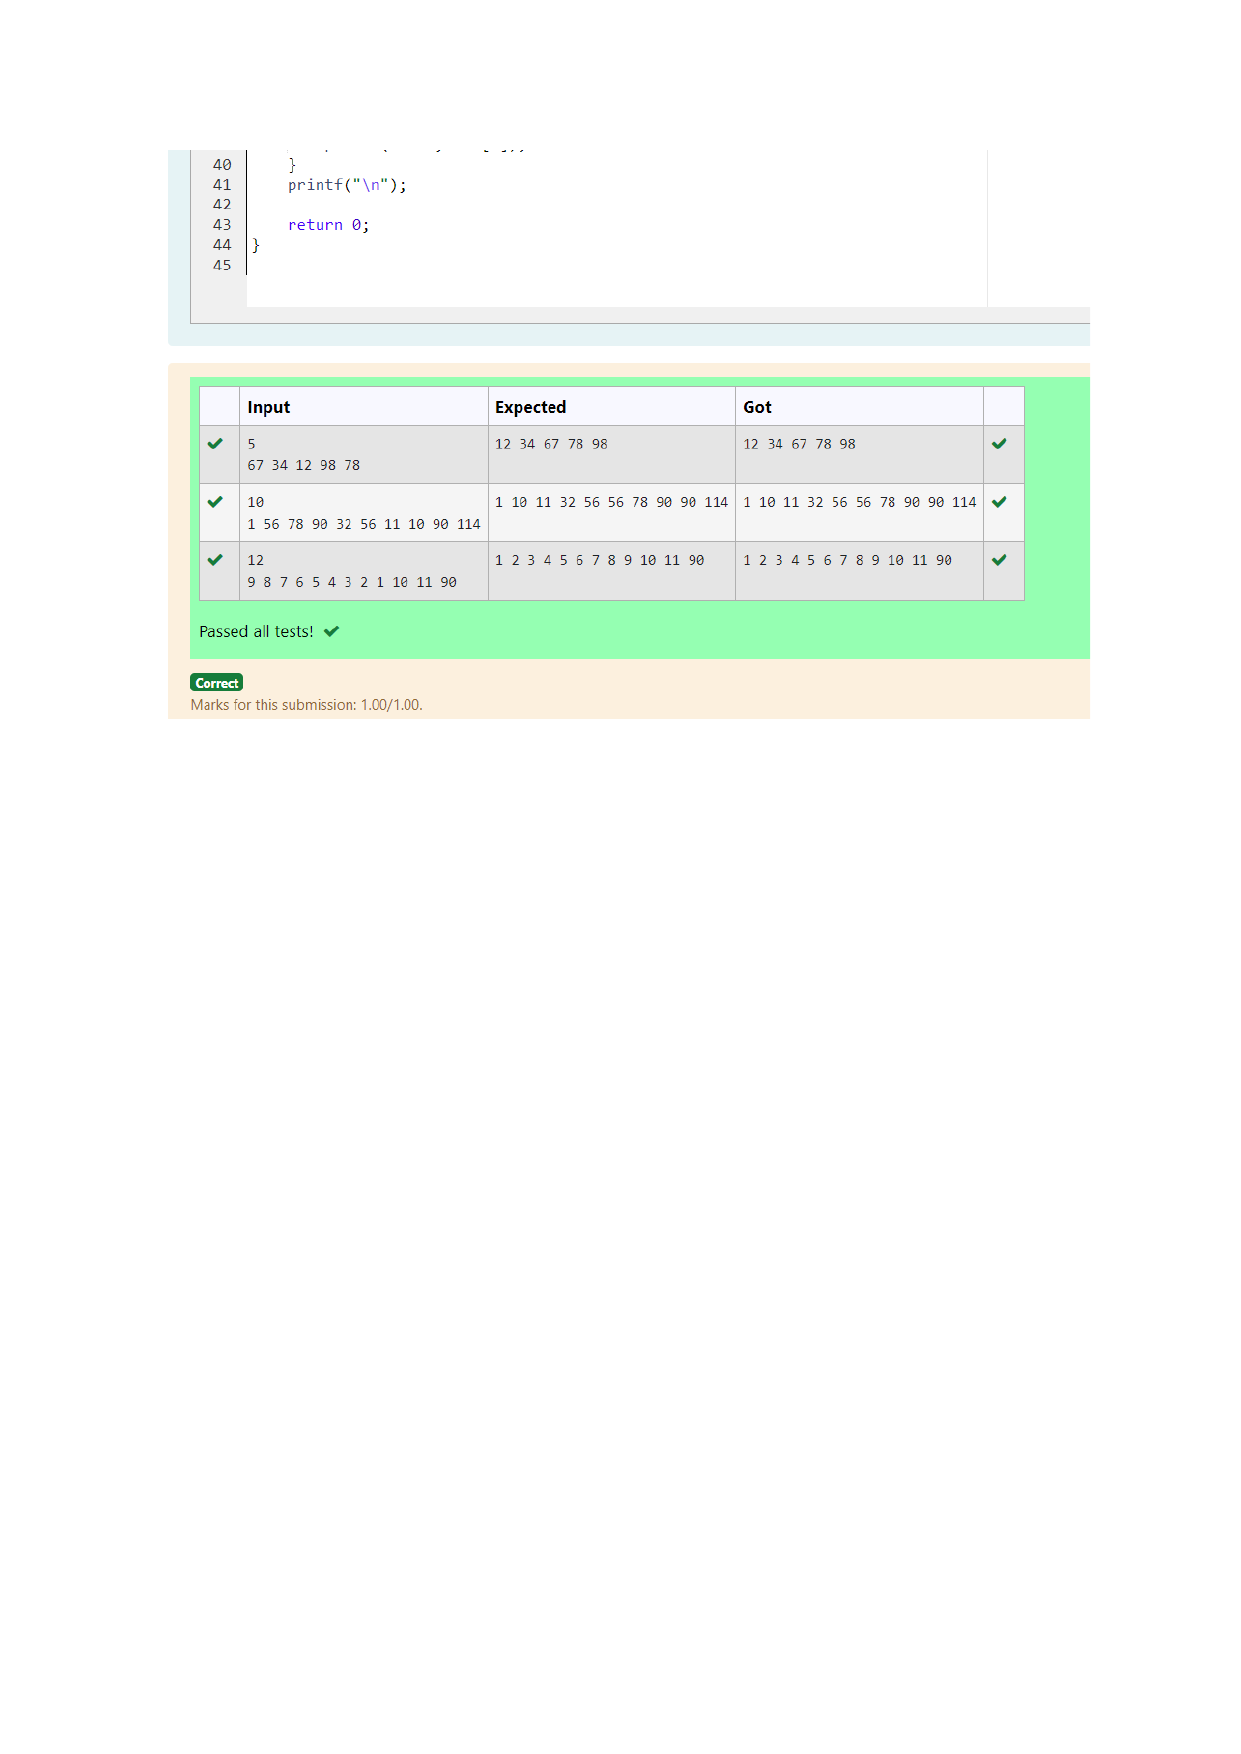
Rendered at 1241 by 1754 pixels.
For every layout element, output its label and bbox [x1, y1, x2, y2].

picture [150, 150, 1091, 719]
